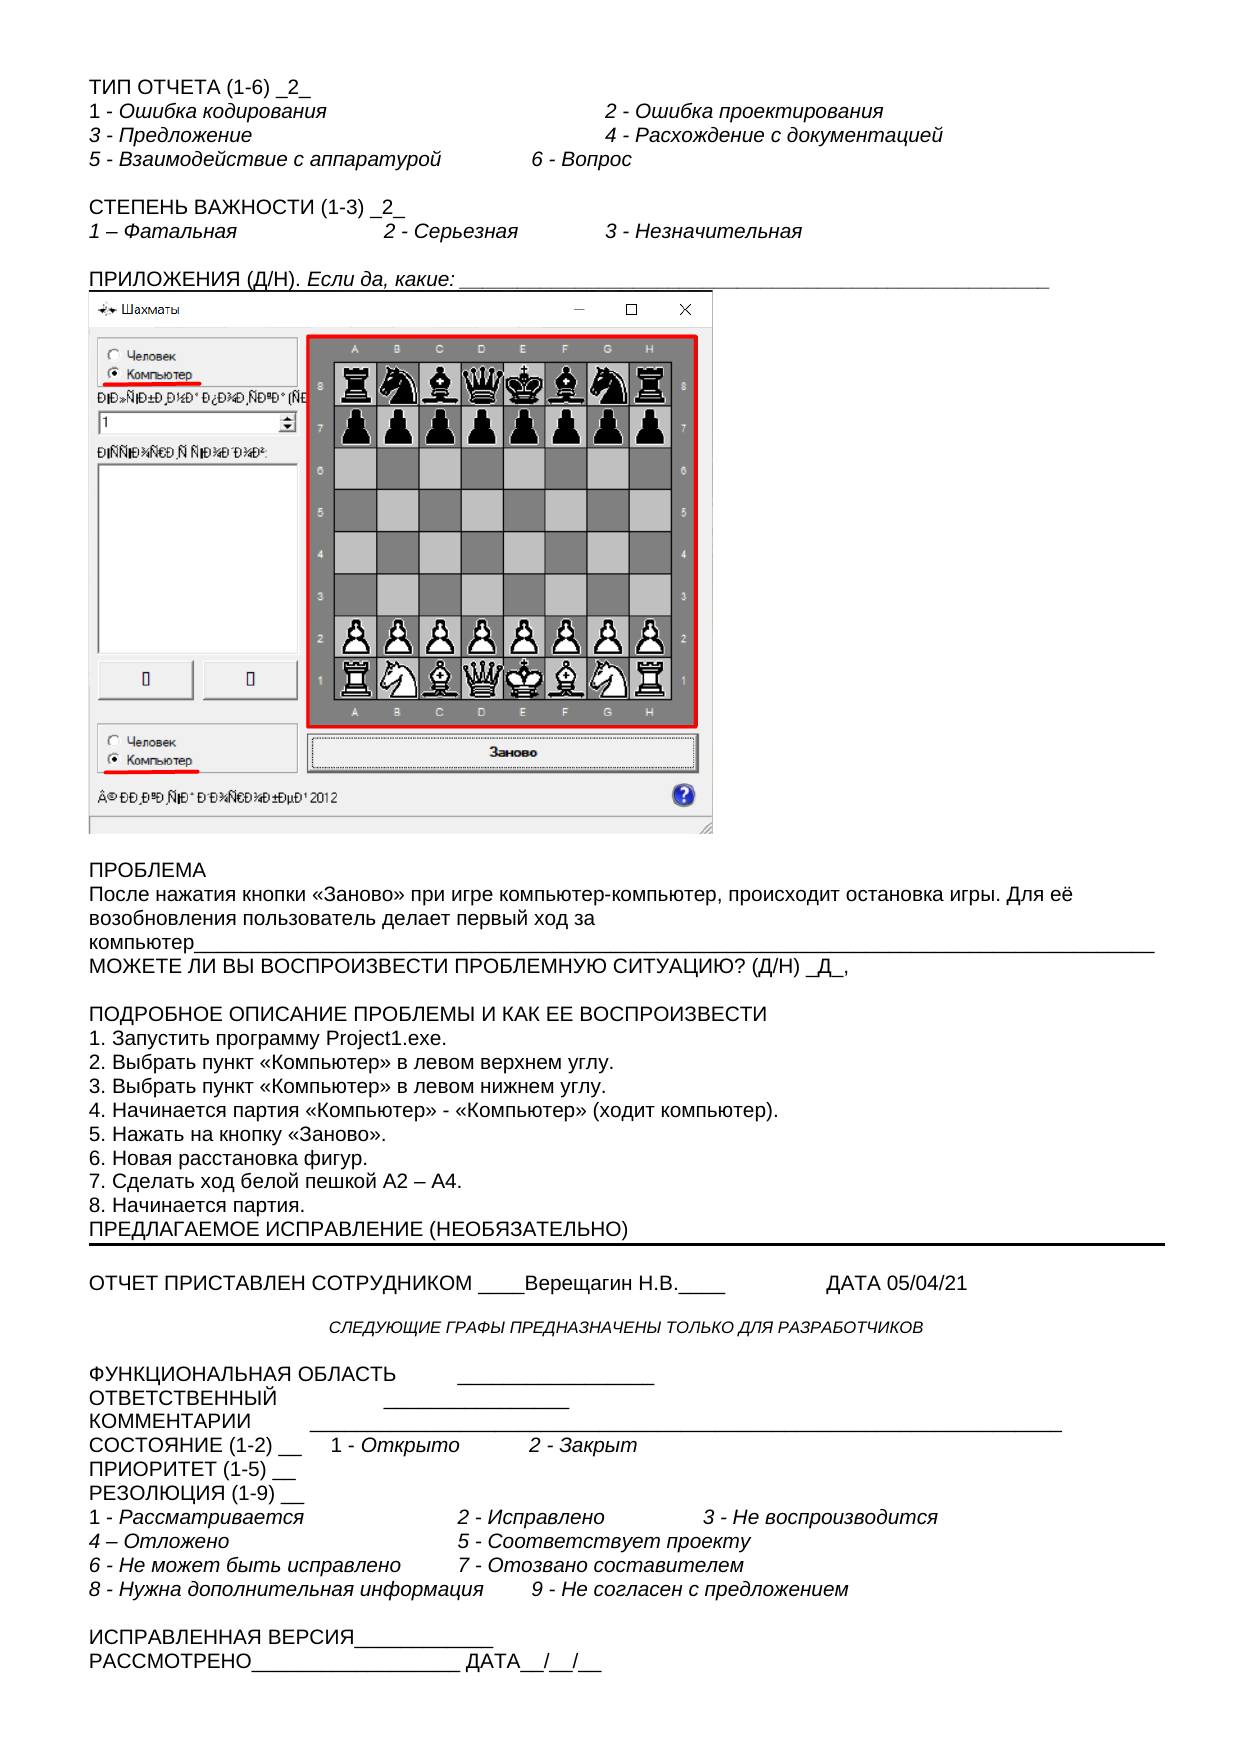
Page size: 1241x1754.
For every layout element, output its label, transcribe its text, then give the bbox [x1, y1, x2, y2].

text ТИП ОТЧЕТА (1-6) _2_ [89, 75, 1165, 99]
text 1 – Фатальная 2 - Серьезная 3 - Незначительная [89, 219, 1165, 243]
text РЕЗОЛЮЦИЯ (1-9) __ [89, 1481, 1165, 1505]
text 8. Начинается партия. [89, 1193, 1165, 1217]
text 1 - Ошибка кодирования 2 - Ошибка проектирования [89, 99, 1165, 123]
text 5. Нажать на кнопку «Заново». [89, 1121, 1165, 1145]
text ПОДРОБНОЕ ОПИСАНИЕ ПРОБЛЕМЫ И КАК ЕЕ ВОСПРОИЗВЕСТИ [89, 1002, 1165, 1026]
text 1. Запустить программу Project1.exe. [89, 1026, 1165, 1049]
text 4. Начинается партия «Компьютер» - «Компьютер» (ходит компьютер). [89, 1097, 1165, 1121]
text СЛЕДУЮЩИЕ ГРАФЫ ПРЕДНАЗНАЧЕНЫ ТОЛЬКО ДЛЯ РАЗРАБОТЧИКОВ [89, 1318, 1165, 1337]
text После нажатия кнопки «Заново» при игре компьютер-компьютер, происходит остановка игры. Для её возобновления пользователь делает первый ход за компьютер___________________________________________________________________________________ [89, 882, 1165, 954]
text ИСПРАВЛЕННАЯ ВЕРСИЯ____________ [89, 1625, 1165, 1649]
text 4 – Отложено 5 - Соответствует проекту [89, 1529, 1165, 1553]
text СТЕПЕНЬ ВАЖНОСТИ (1-3) _2_ [89, 195, 1165, 219]
text 1 - Рассматривается 2 - Исправлено 3 - Не воспроизводится [89, 1505, 1165, 1529]
text МОЖЕТЕ ЛИ ВЫ ВОСПРОИЗВЕСТИ ПРОБЛЕМНУЮ СИТУАЦИЮ? (Д/Н) _Д_, [89, 954, 1165, 978]
text 7. Сделать ход белой пешкой А2 – А4. [89, 1169, 1165, 1193]
text ОТВЕТСТВЕННЫЙ ________________ [89, 1385, 1165, 1409]
text 2. Выбрать пункт «Компьютер» в левом верхнем углу. [89, 1049, 1165, 1073]
text 3 - Предложение 4 - Расхождение с документацией [89, 123, 1165, 147]
text ПРЕДЛАГАЕМОЕ ИСПРАВЛЕНИЕ (НЕОБЯЗАТЕЛЬНО) [89, 1217, 1165, 1243]
text ПРИЛОЖЕНИЯ (Д/Н). Если да, какие: ___________________________________________________ [89, 267, 1165, 291]
text 6. Новая расстановка фигур. [89, 1145, 1165, 1169]
picture [88, 290, 713, 834]
text 3. Выбрать пункт «Компьютер» в левом нижнем углу. [89, 1073, 1165, 1097]
text ПРИОРИТЕТ (1-5) __ [89, 1457, 1165, 1481]
text 5 - Взаимодействие с аппаратурой 6 - Вопрос [89, 147, 1165, 171]
text ФУНКЦИОНАЛЬНАЯ ОБЛАСТЬ _________________ [89, 1361, 1165, 1385]
text КОММЕНТАРИИ _________________________________________________________________ [89, 1409, 1165, 1433]
text РАССМОТРЕНО__________________ ДАТА__/__/__ [89, 1649, 1165, 1673]
text ОТЧЕТ ПРИСТАВЛЕН СОТРУДНИКОМ ____Верещагин Н.В.____ ДАТА 05/04/21 [89, 1270, 1165, 1294]
text 8 - Нужна дополнительная информация 9 - Не согласен с предложением [89, 1577, 1165, 1601]
text 6 - Не может быть исправлено 7 - Отозвано составителем [89, 1553, 1165, 1577]
text ПРОБЛЕМА [89, 858, 1165, 882]
text СОСТОЯНИЕ (1-2) __ 1 - Открыто 2 - Закрыт [89, 1433, 1165, 1457]
